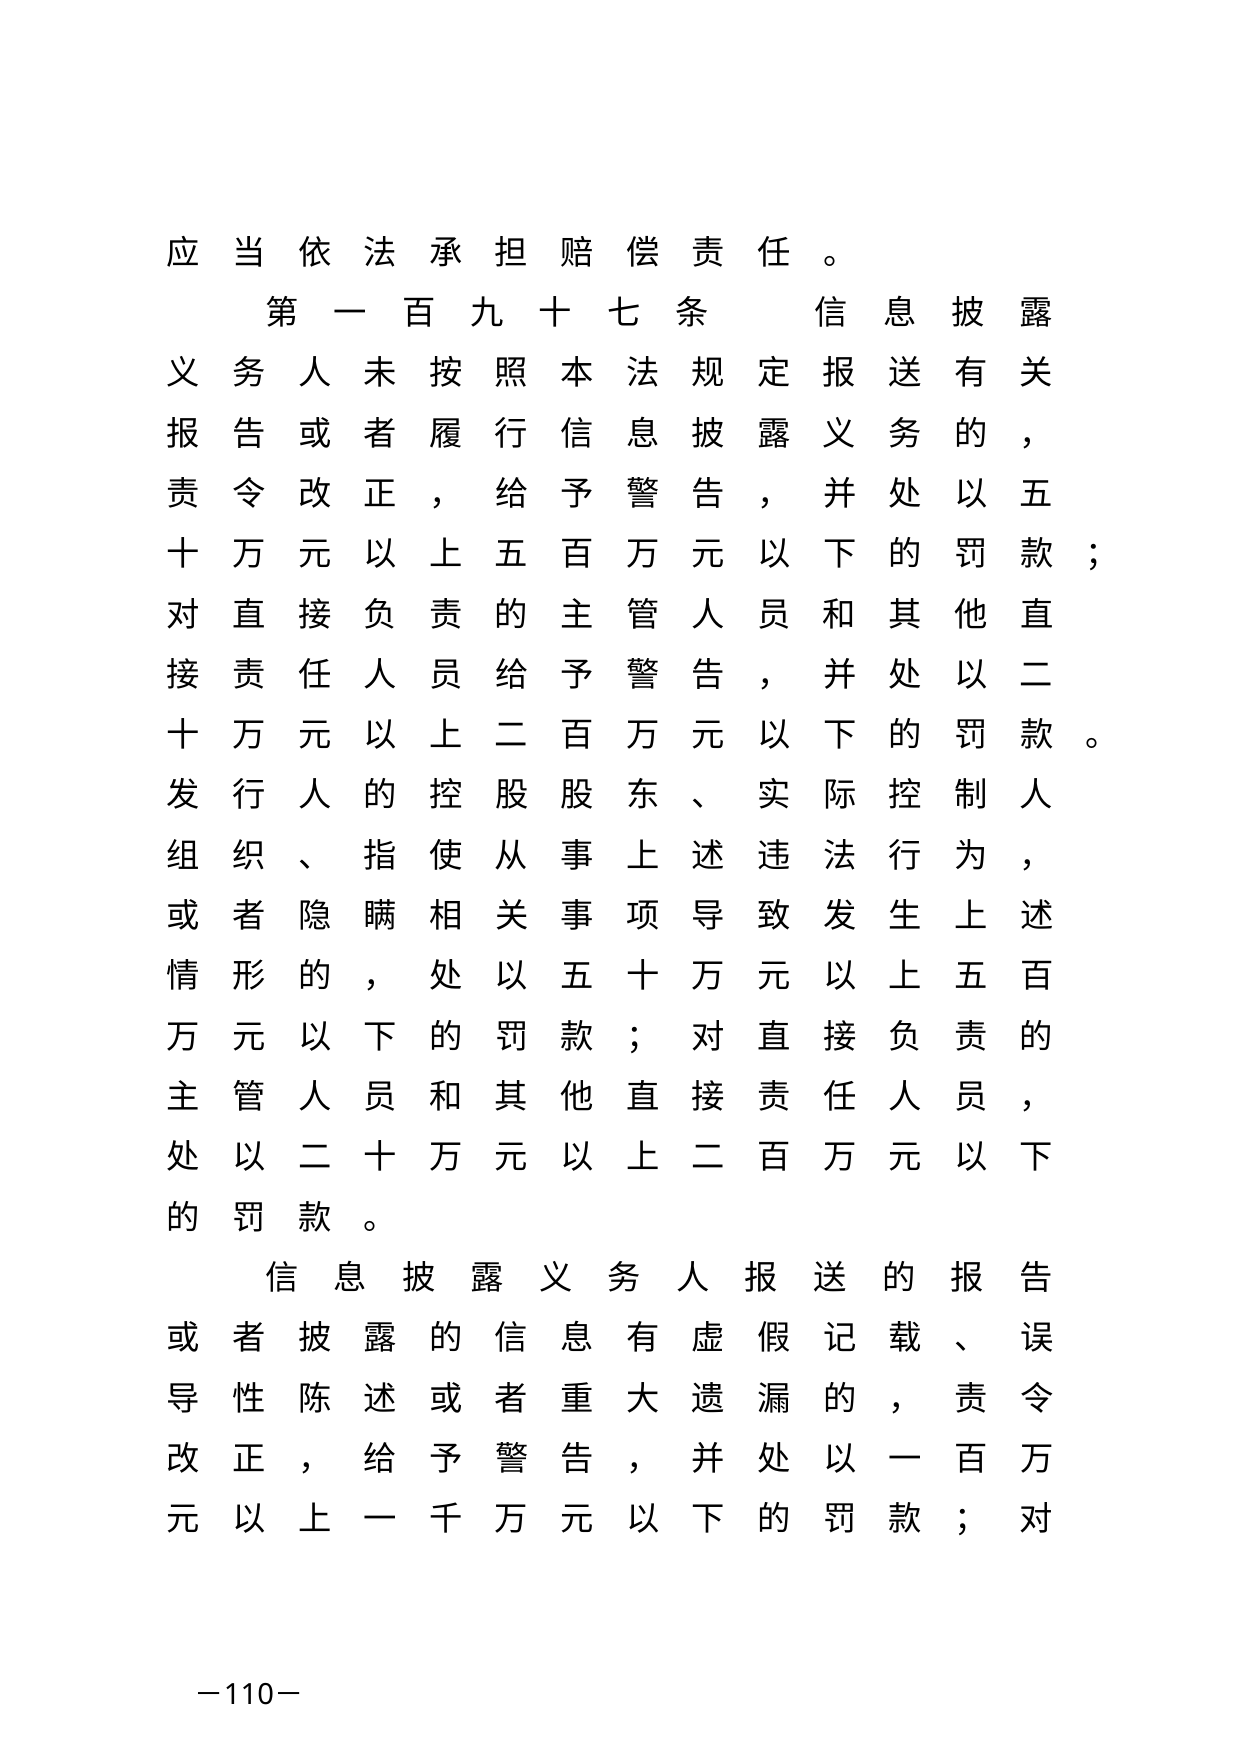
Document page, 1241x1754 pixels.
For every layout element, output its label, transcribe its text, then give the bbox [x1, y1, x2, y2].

text 第一百九十七条 信息披露义务人未按照本法规定报送有关报告或者履行信息披露义务的，责令改正，给予警告，并处以五十万元以上五百万元以下的罚款；对直接负责的主管人员和其他直接责任人员给予警告，并处以二十万元以上二百万元以下的罚款。发行人的控股股东、实际控制人组织、指使从事上述违法行为，或者隐瞒相关事项导致发生上述情形的，处以五十万元以上五百万元以下的罚款；对直接负责的主管人员和其他直接责任人员，处以二十万元以上二百万元以下的罚款。 [167, 280, 1085, 1245]
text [167, 219, 1085, 280]
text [167, 1245, 1085, 1546]
